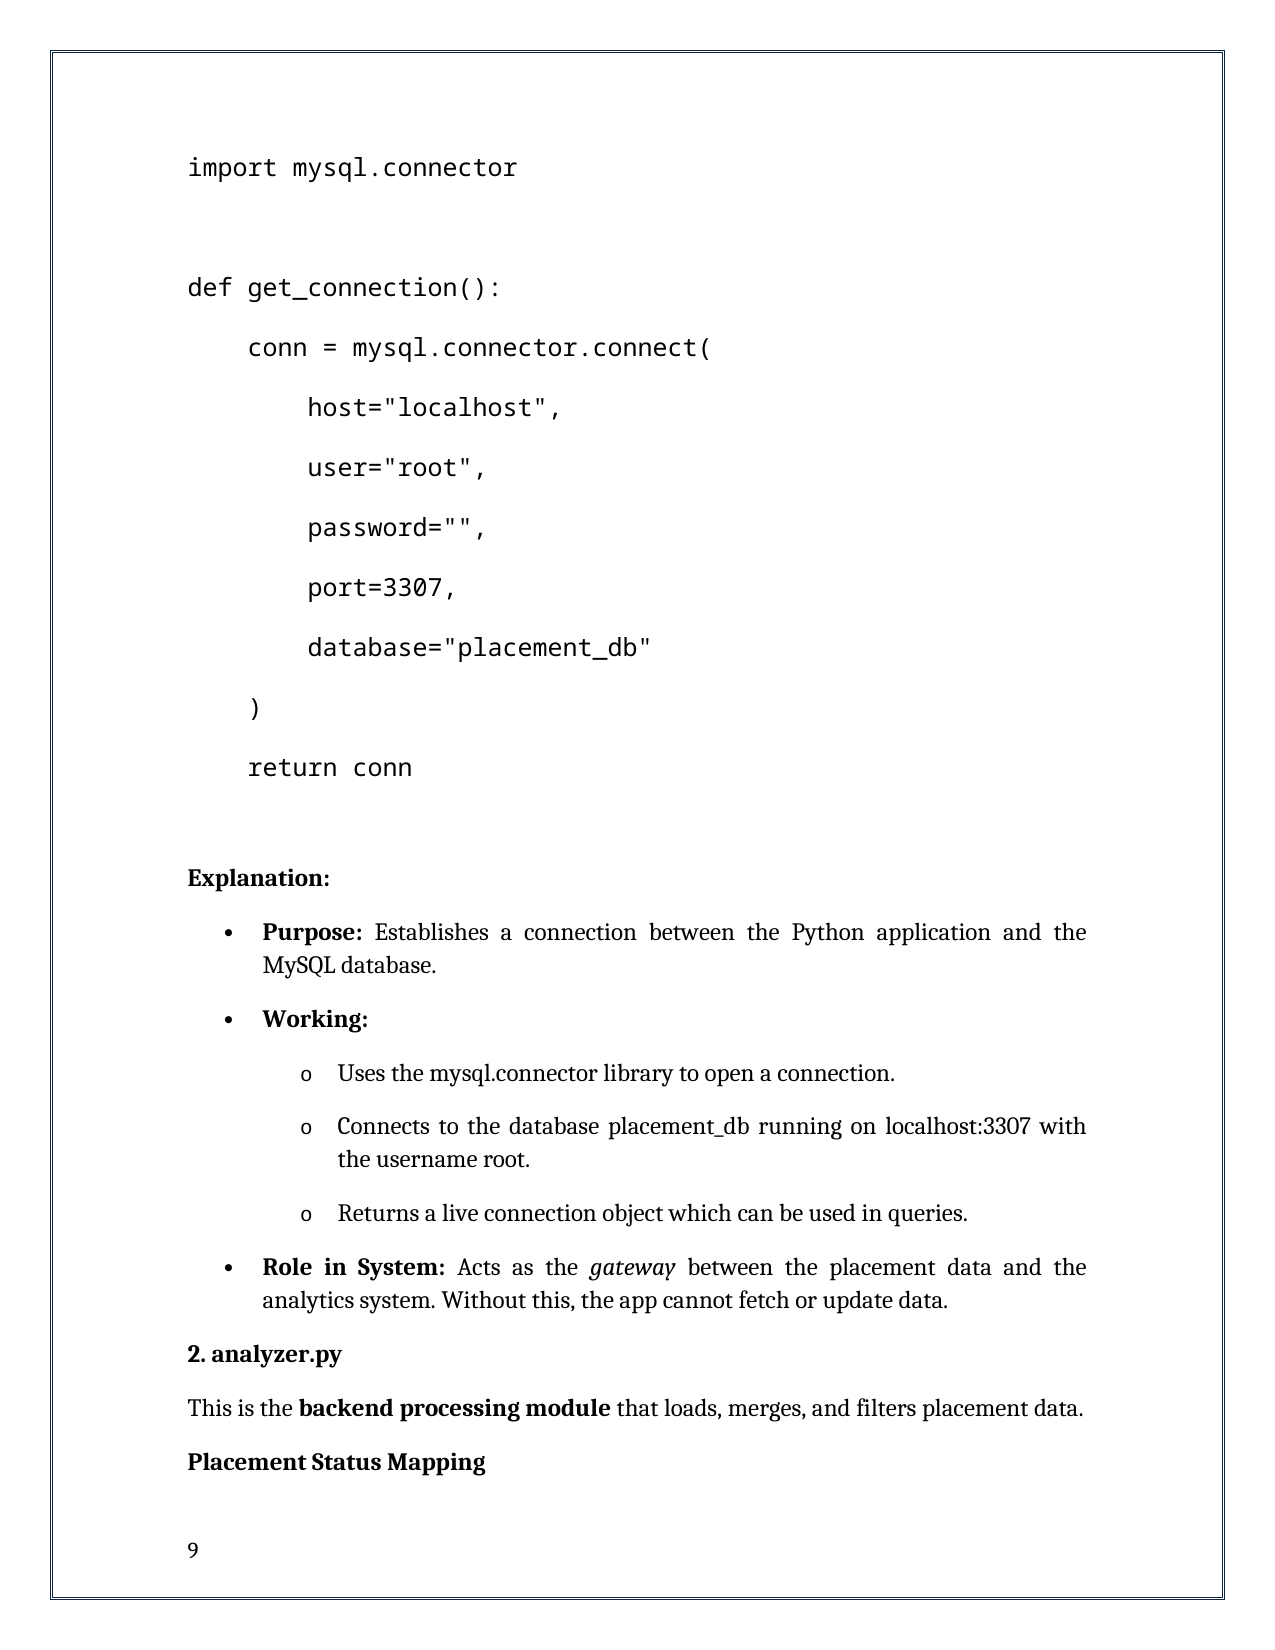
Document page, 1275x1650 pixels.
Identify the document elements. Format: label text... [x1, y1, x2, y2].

list Uses the mysql.connector library to open a connection. [300, 1058, 1087, 1087]
text return conn [187, 750, 1087, 784]
list Returns a live connection object which can be used in queries. [300, 1199, 1087, 1228]
text user="root", [187, 450, 1087, 484]
list Working: [225, 1004, 1087, 1033]
text import mysql.connector [187, 150, 1087, 184]
text ) [187, 690, 1087, 724]
list Role in System: Acts as the gateway between the placement data and the analytics system. Without this, the app cannot fetch or update data. [225, 1253, 1087, 1315]
text Placement Status Mapping [187, 1448, 1087, 1476]
text database="placement_db" [187, 630, 1087, 664]
text This is the backend processing module that loads, merges, and filters placement data. [187, 1394, 1087, 1422]
text host="localhost", [187, 390, 1087, 424]
text port=3307, [187, 570, 1087, 604]
list Connects to the database placement_db running on localhost:3307 with the username root. [300, 1112, 1087, 1174]
text Explanation: [187, 864, 1087, 893]
text password="", [187, 510, 1087, 544]
text 2. analyzer.py [187, 1340, 1087, 1369]
list Purpose: Establishes a connection between the Python application and the MySQL database. [225, 918, 1087, 979]
text def get_connection(): [187, 270, 1087, 304]
text conn = mysql.connector.connect( [187, 330, 1087, 364]
